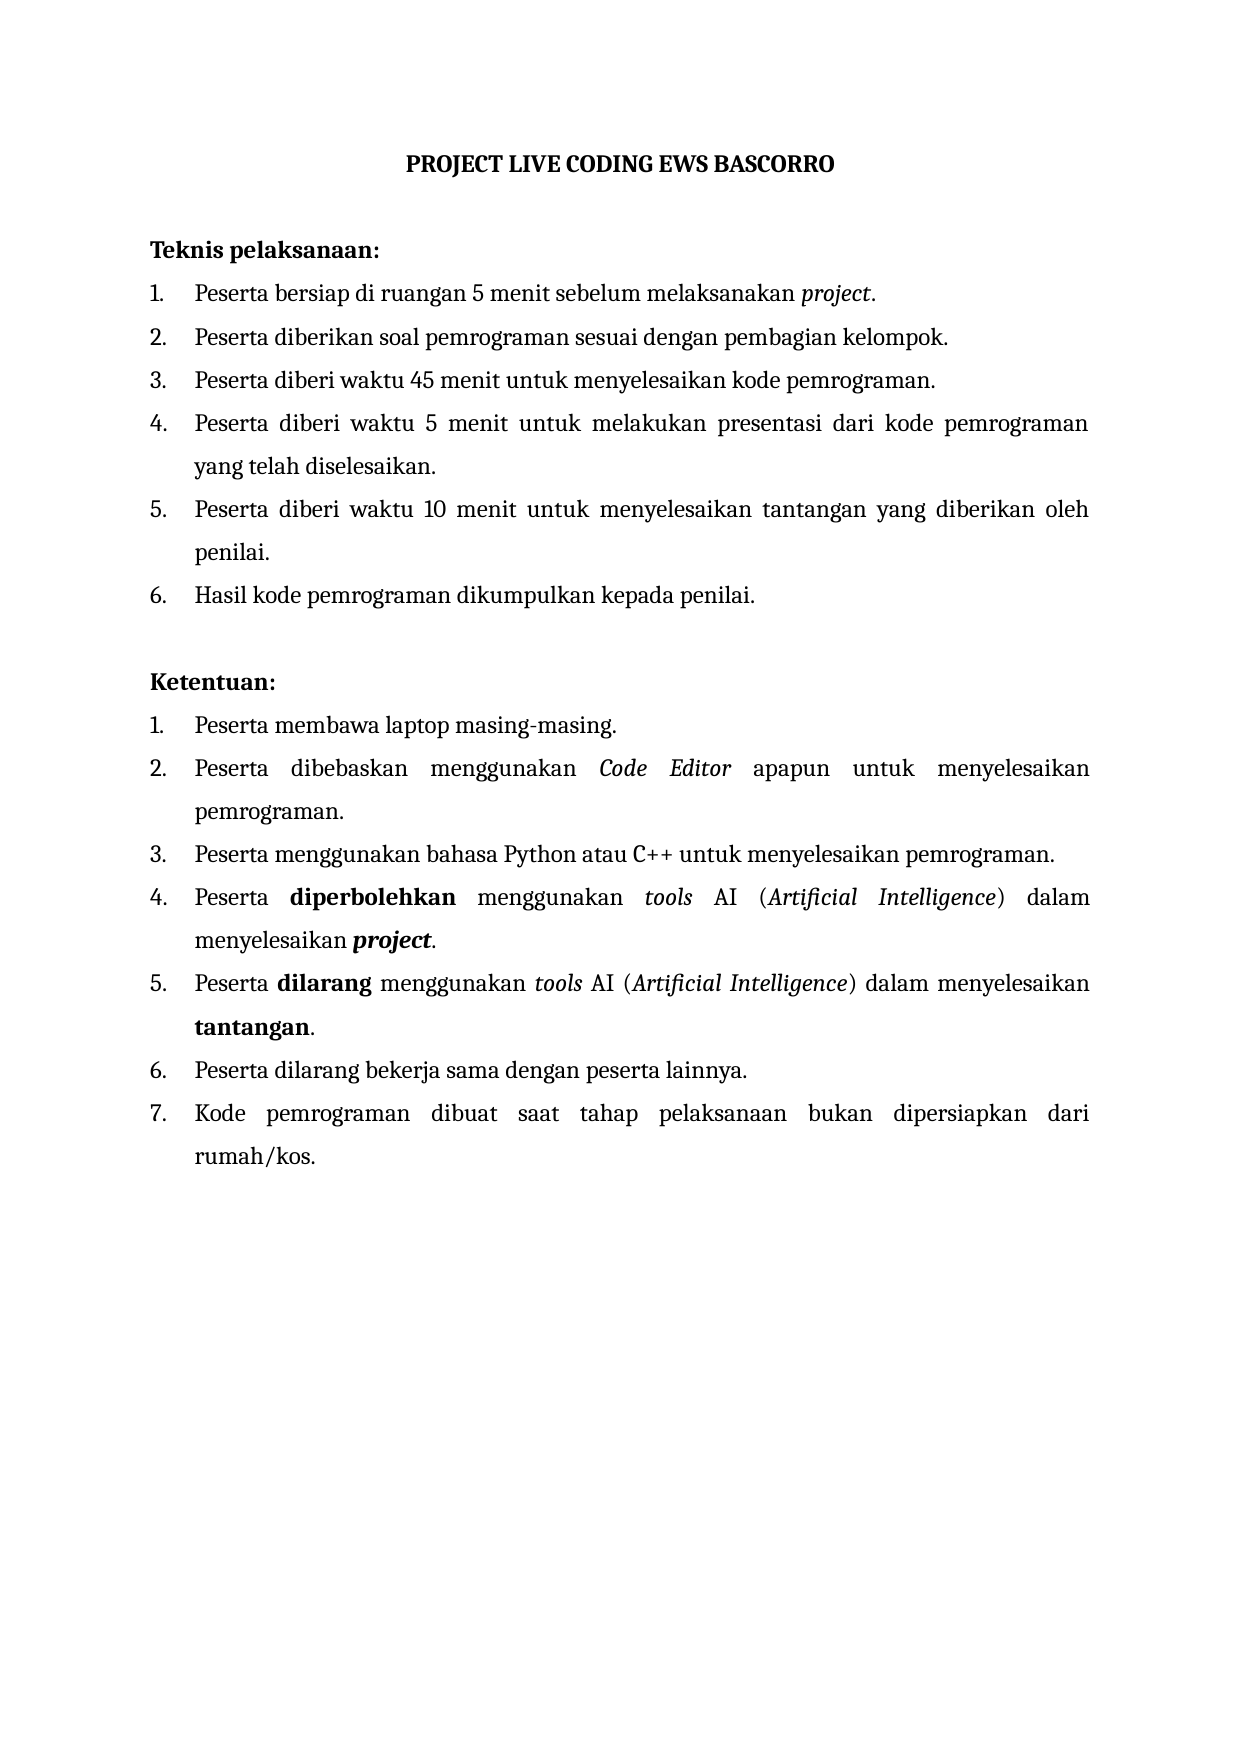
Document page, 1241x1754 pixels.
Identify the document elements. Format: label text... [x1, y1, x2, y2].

text PROJECT LIVE CODING EWS BASCORRO [150, 150, 1090, 179]
list Peserta diberikan soal pemrograman sesuai dengan pembagian kelompok. [150, 322, 1090, 351]
text Teknis pelaksanaan: [150, 236, 1090, 265]
list Peserta dilarang bekerja sama dengan peserta lainnya. [150, 1056, 1090, 1084]
list Peserta diberi waktu 5 menit untuk melakukan presentasi dari kode pemrograman yang telah diselesaikan. [150, 409, 1090, 481]
text Ketentuan: [150, 667, 1090, 696]
list Peserta diperbolehkan menggunakan tools AI (Artificial Intelligence) dalam menyelesaikan project. [150, 883, 1090, 955]
list Peserta dilarang menggunakan tools AI (Artificial Intelligence) dalam menyelesaikan tantangan. [150, 969, 1090, 1041]
list Peserta diberi waktu 10 menit untuk menyelesaikan tantangan yang diberikan oleh penilai. [150, 495, 1090, 567]
list Peserta bersiap di ruangan 5 menit sebelum melaksanakan project. [150, 279, 1090, 308]
list Peserta dibebaskan menggunakan Code Editor apapun untuk menyelesaikan pemrograman. [150, 754, 1090, 826]
list Peserta menggunakan bahasa Python atau C++ untuk menyelesaikan pemrograman. [150, 840, 1090, 869]
list Peserta diberi waktu 45 menit untuk menyelesaikan kode pemrograman. [150, 366, 1090, 394]
list Kode pemrograman dibuat saat tahap pelaksanaan bukan dipersiapkan dari rumah/kos. [150, 1099, 1090, 1171]
list Hasil kode pemrograman dikumpulkan kepada penilai. [150, 581, 1090, 610]
list Peserta membawa laptop masing-masing. [150, 711, 1090, 739]
